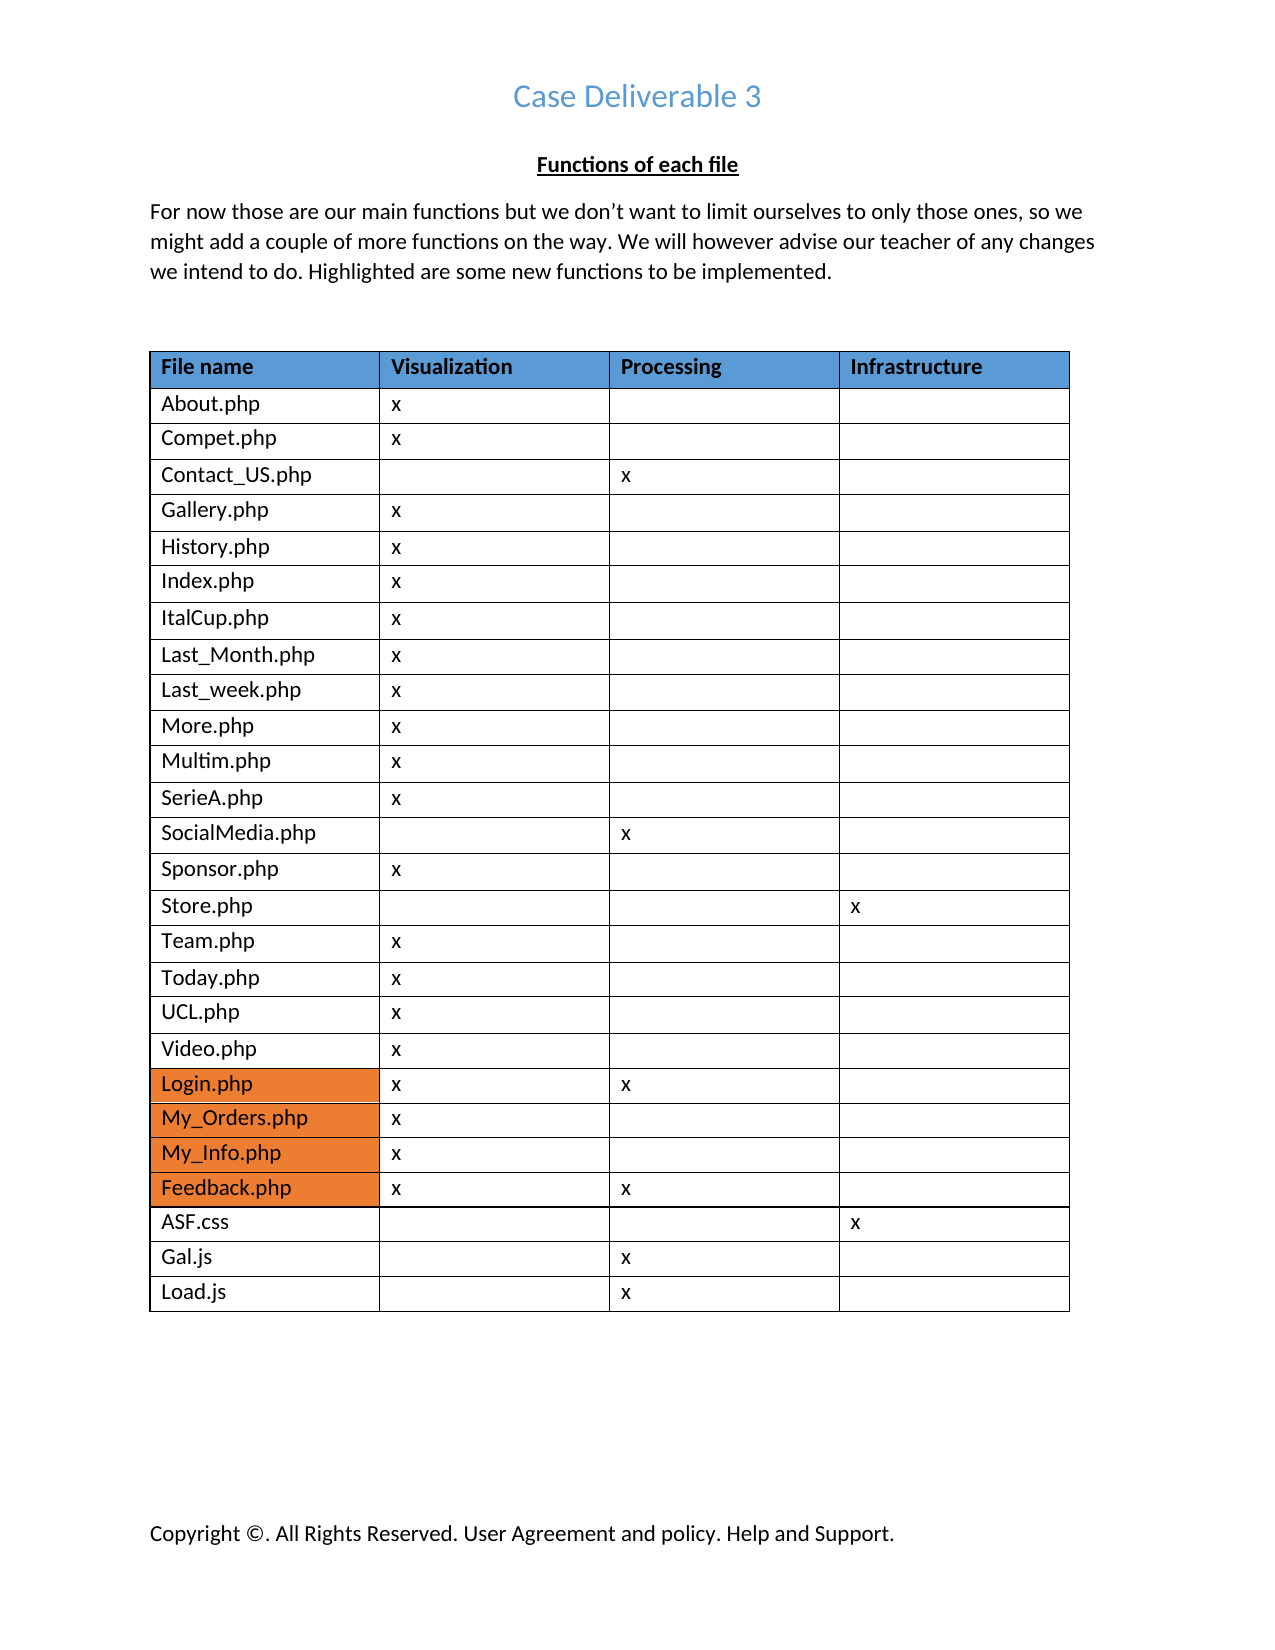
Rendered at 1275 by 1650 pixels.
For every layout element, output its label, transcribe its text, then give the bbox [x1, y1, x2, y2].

table_cell UCL.php [151, 997, 379, 1033]
table_cell [840, 1138, 1069, 1172]
table_cell [610, 783, 839, 817]
table_cell x [380, 1069, 609, 1102]
table_cell [610, 997, 839, 1033]
table_cell x [380, 495, 609, 531]
table_cell x [840, 891, 1069, 925]
table_cell [380, 1208, 609, 1241]
table_cell x [380, 997, 609, 1033]
table_cell My_Orders.php [151, 1104, 379, 1137]
table_cell [840, 1104, 1069, 1137]
table_cell [610, 1138, 839, 1172]
table_cell Multim.php [151, 746, 379, 782]
table_cell x [610, 1069, 839, 1102]
table_cell [610, 926, 839, 962]
table_cell My_Info.php [151, 1138, 379, 1172]
table_cell x [380, 603, 609, 639]
table_cell [610, 566, 839, 602]
table_cell [610, 711, 839, 745]
table_cell [380, 1242, 609, 1276]
table_cell [840, 1173, 1069, 1206]
table_cell [610, 640, 839, 674]
table_cell x [840, 1208, 1069, 1241]
table_cell x [380, 1173, 609, 1206]
table_cell [380, 818, 609, 853]
table_cell [610, 675, 839, 710]
table_cell [840, 460, 1069, 494]
table_cell SocialMedia.php [151, 818, 379, 853]
table_cell x [610, 1277, 839, 1311]
table_cell [610, 854, 839, 890]
table_cell Load.js [151, 1277, 379, 1311]
table_cell Video.php [151, 1034, 379, 1068]
table_cell Today.php [151, 963, 379, 996]
table_cell Feedback.php [151, 1173, 379, 1206]
table_cell More.php [151, 711, 379, 745]
table_cell [840, 997, 1069, 1033]
table_cell Login.php [151, 1069, 379, 1102]
table_cell [380, 1277, 609, 1311]
table_cell x [610, 1173, 839, 1206]
table_cell [840, 818, 1069, 853]
table_cell [610, 495, 839, 531]
table_cell [840, 746, 1069, 782]
table_cell x [380, 566, 609, 602]
table_cell [610, 389, 839, 422]
table_cell [840, 566, 1069, 602]
table_cell [840, 783, 1069, 817]
table_header Visualization [380, 352, 609, 388]
table_cell [840, 1069, 1069, 1102]
table_cell [610, 1104, 839, 1137]
table_cell x [380, 926, 609, 962]
table_cell x [380, 963, 609, 996]
table_header Processing [610, 352, 839, 388]
table_cell x [380, 746, 609, 782]
table_cell [610, 424, 839, 459]
table_cell Contact_US.php [151, 460, 379, 494]
table_cell [610, 532, 839, 565]
table_cell [610, 1208, 839, 1241]
table_cell [840, 1034, 1069, 1068]
table_cell [840, 711, 1069, 745]
table_cell Index.php [151, 566, 379, 602]
table_cell Team.php [151, 926, 379, 962]
table_cell [840, 963, 1069, 996]
table_cell SerieA.php [151, 783, 379, 817]
table_cell [840, 926, 1069, 962]
table_cell [840, 389, 1069, 422]
table_cell x [380, 711, 609, 745]
table_cell [610, 891, 839, 925]
table_cell ASF.css [151, 1208, 379, 1241]
table_cell [840, 424, 1069, 459]
table_cell History.php [151, 532, 379, 565]
table_cell x [380, 389, 609, 422]
table_cell x [380, 675, 609, 710]
table_cell [840, 675, 1069, 710]
table_header Infrastructure [840, 352, 1069, 388]
table_cell Compet.php [151, 424, 379, 459]
table_cell x [610, 818, 839, 853]
table_header File name [151, 352, 379, 388]
table_cell x [380, 1034, 609, 1068]
table_cell Sponsor.php [151, 854, 379, 890]
table_cell x [380, 1104, 609, 1137]
table_cell [610, 746, 839, 782]
table_cell x [380, 783, 609, 817]
table_cell Store.php [151, 891, 379, 925]
table_cell [840, 603, 1069, 639]
table_cell About.php [151, 389, 379, 422]
table_cell [380, 460, 609, 494]
table_cell [380, 891, 609, 925]
table_cell [610, 603, 839, 639]
table_cell Last_week.php [151, 675, 379, 710]
table_cell x [380, 532, 609, 565]
table_cell [610, 963, 839, 996]
table_cell x [380, 1138, 609, 1172]
table_cell x [610, 1242, 839, 1276]
text Functions of each file [150, 150, 1125, 178]
table_cell x [380, 640, 609, 674]
table_cell Gallery.php [151, 495, 379, 531]
table_cell [840, 1242, 1069, 1276]
table_cell Gal.js [151, 1242, 379, 1276]
table_cell [840, 854, 1069, 890]
table_cell x [610, 460, 839, 494]
table_cell x [380, 854, 609, 890]
table_cell ItalCup.php [151, 603, 379, 639]
table_cell Last_Month.php [151, 640, 379, 674]
table_cell [840, 640, 1069, 674]
table_cell [840, 495, 1069, 531]
text For now those are our main functions but we don’t want to limit ourselves to only those ones, so we might add a couple of more functions on the way. We will however advise our teacher of any changes we intend to do. Highlighted are some new functions to be implemented. [150, 197, 1125, 285]
table_cell [610, 1034, 839, 1068]
table_cell x [380, 424, 609, 459]
table_cell [840, 532, 1069, 565]
table_cell [840, 1277, 1069, 1311]
